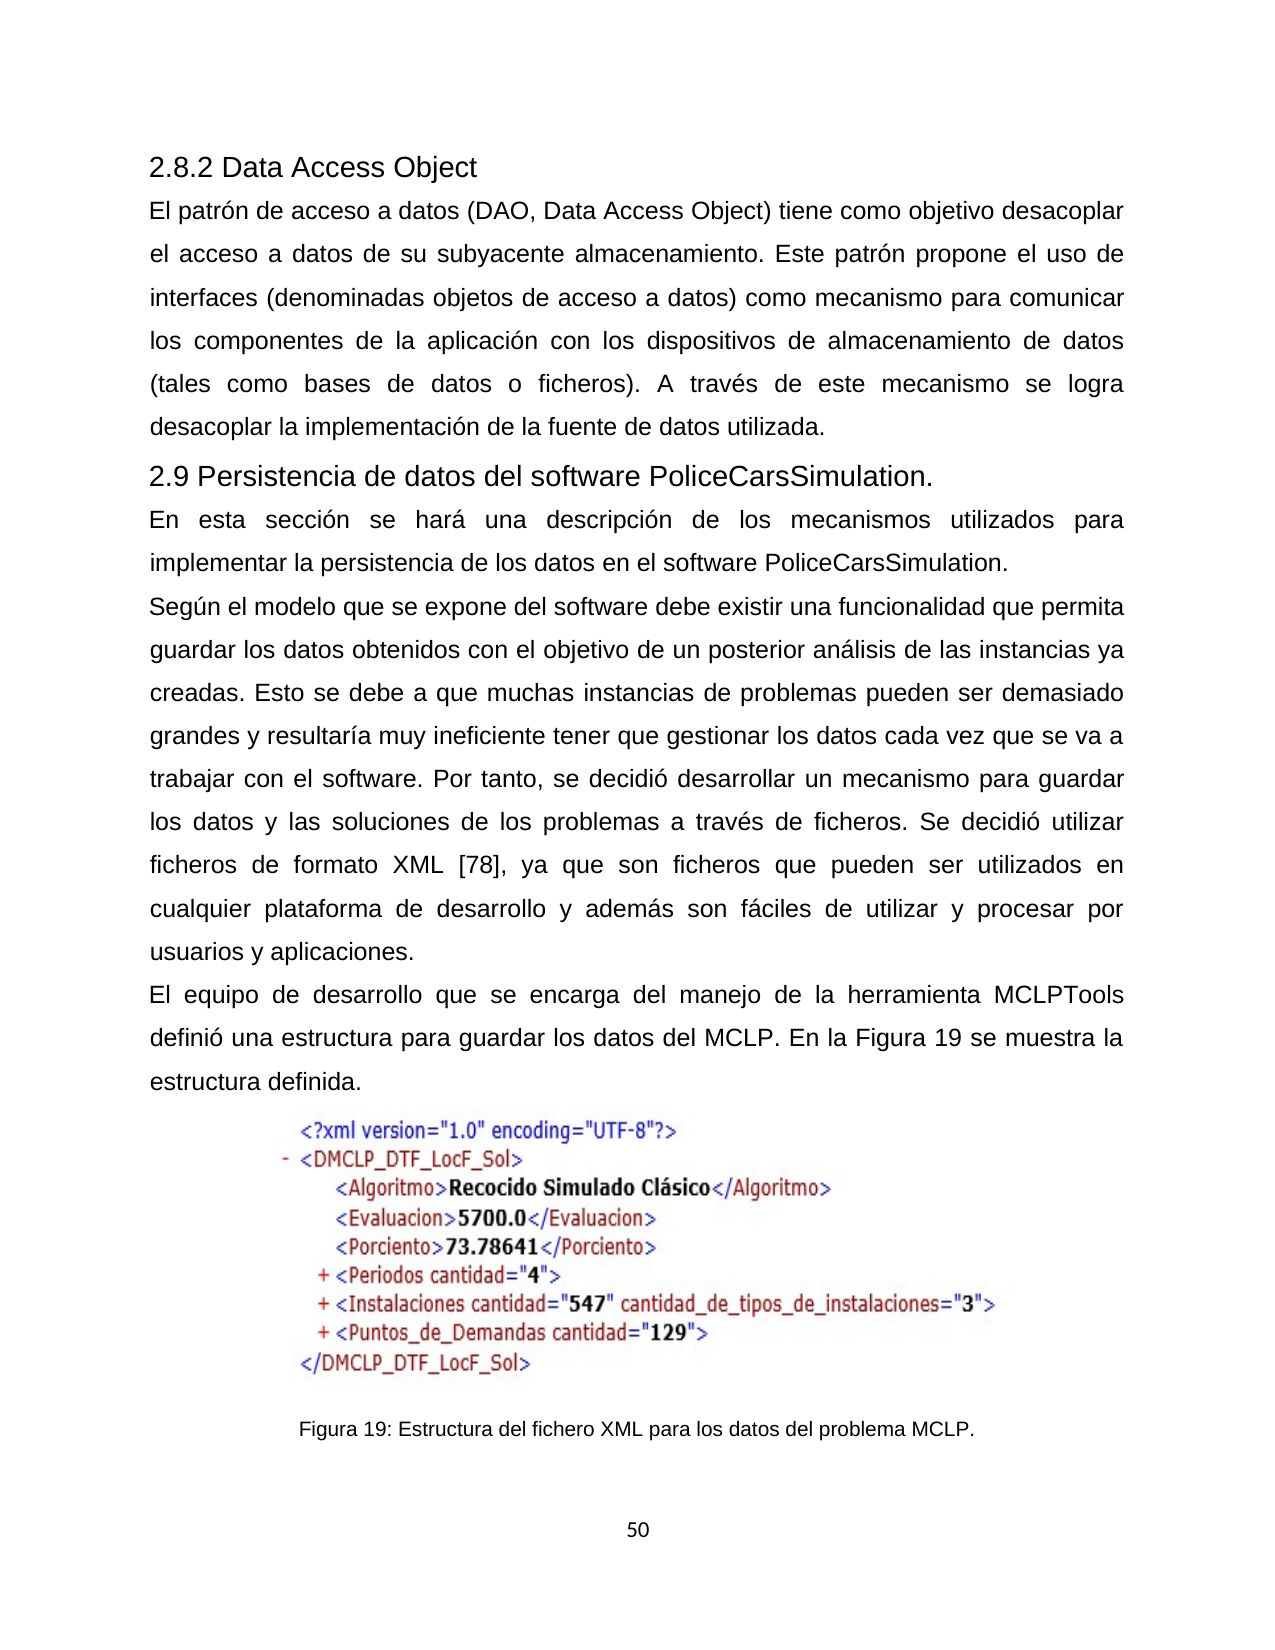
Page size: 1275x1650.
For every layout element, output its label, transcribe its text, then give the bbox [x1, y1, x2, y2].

text En esta sección se hará una descripción de los mecanismos utilizados para implementar la persistencia de los datos en el software PoliceCarsSimulation. [148, 505, 1126, 577]
text El patrón de acceso a datos (DAO, Data Access Object) tiene como objetivo desacoplar el acceso a datos de su subyacente almacenamiento. Este patrón propone el uso de interfaces (denominadas objetos de acceso a datos) como mecanismo para comunicar los componentes de la aplicación con los dispositivos de almacenamiento de datos (tales como bases de datos o ficheros). A través de este mecanismo se logra desacoplar la implementación de la fuente de datos utilizada. [148, 196, 1126, 441]
text Figura 19: Estructura del fichero XML para los datos del problema MCLP. [150, 1417, 1124, 1441]
picture [272, 1110, 1014, 1387]
subtitle 2.8.2 Data Access Object [148, 150, 1221, 183]
text El equipo de desarrollo que se encarga del manejo de la herramienta MCLPTools definió una estructura para guardar los datos del MCLP. En la Figura 19 se muestra la estructura definida. [148, 980, 1126, 1095]
text Según el modelo que se expone del software debe existir una funcionalidad que permita guardar los datos obtenidos con el objetivo de un posterior análisis de las instancias ya creadas. Esto se debe a que muchas instancias de problemas pueden ser demasiado grandes y resultaría muy ineficiente tener que gestionar los datos cada vez que se va a trabajar con el software. Por tanto, se decidió desarrollar un mecanismo para guardar los datos y las soluciones de los problemas a través de ficheros. Se decidió utilizar ficheros de formato XML [78], ya que son ficheros que pueden ser utilizados en cualquier plataforma de desarrollo y además son fáciles de utilizar y procesar por usuarios y aplicaciones. [148, 592, 1126, 966]
subtitle 2.9 Persistencia de datos del software PoliceCarsSimulation. [148, 459, 1221, 492]
